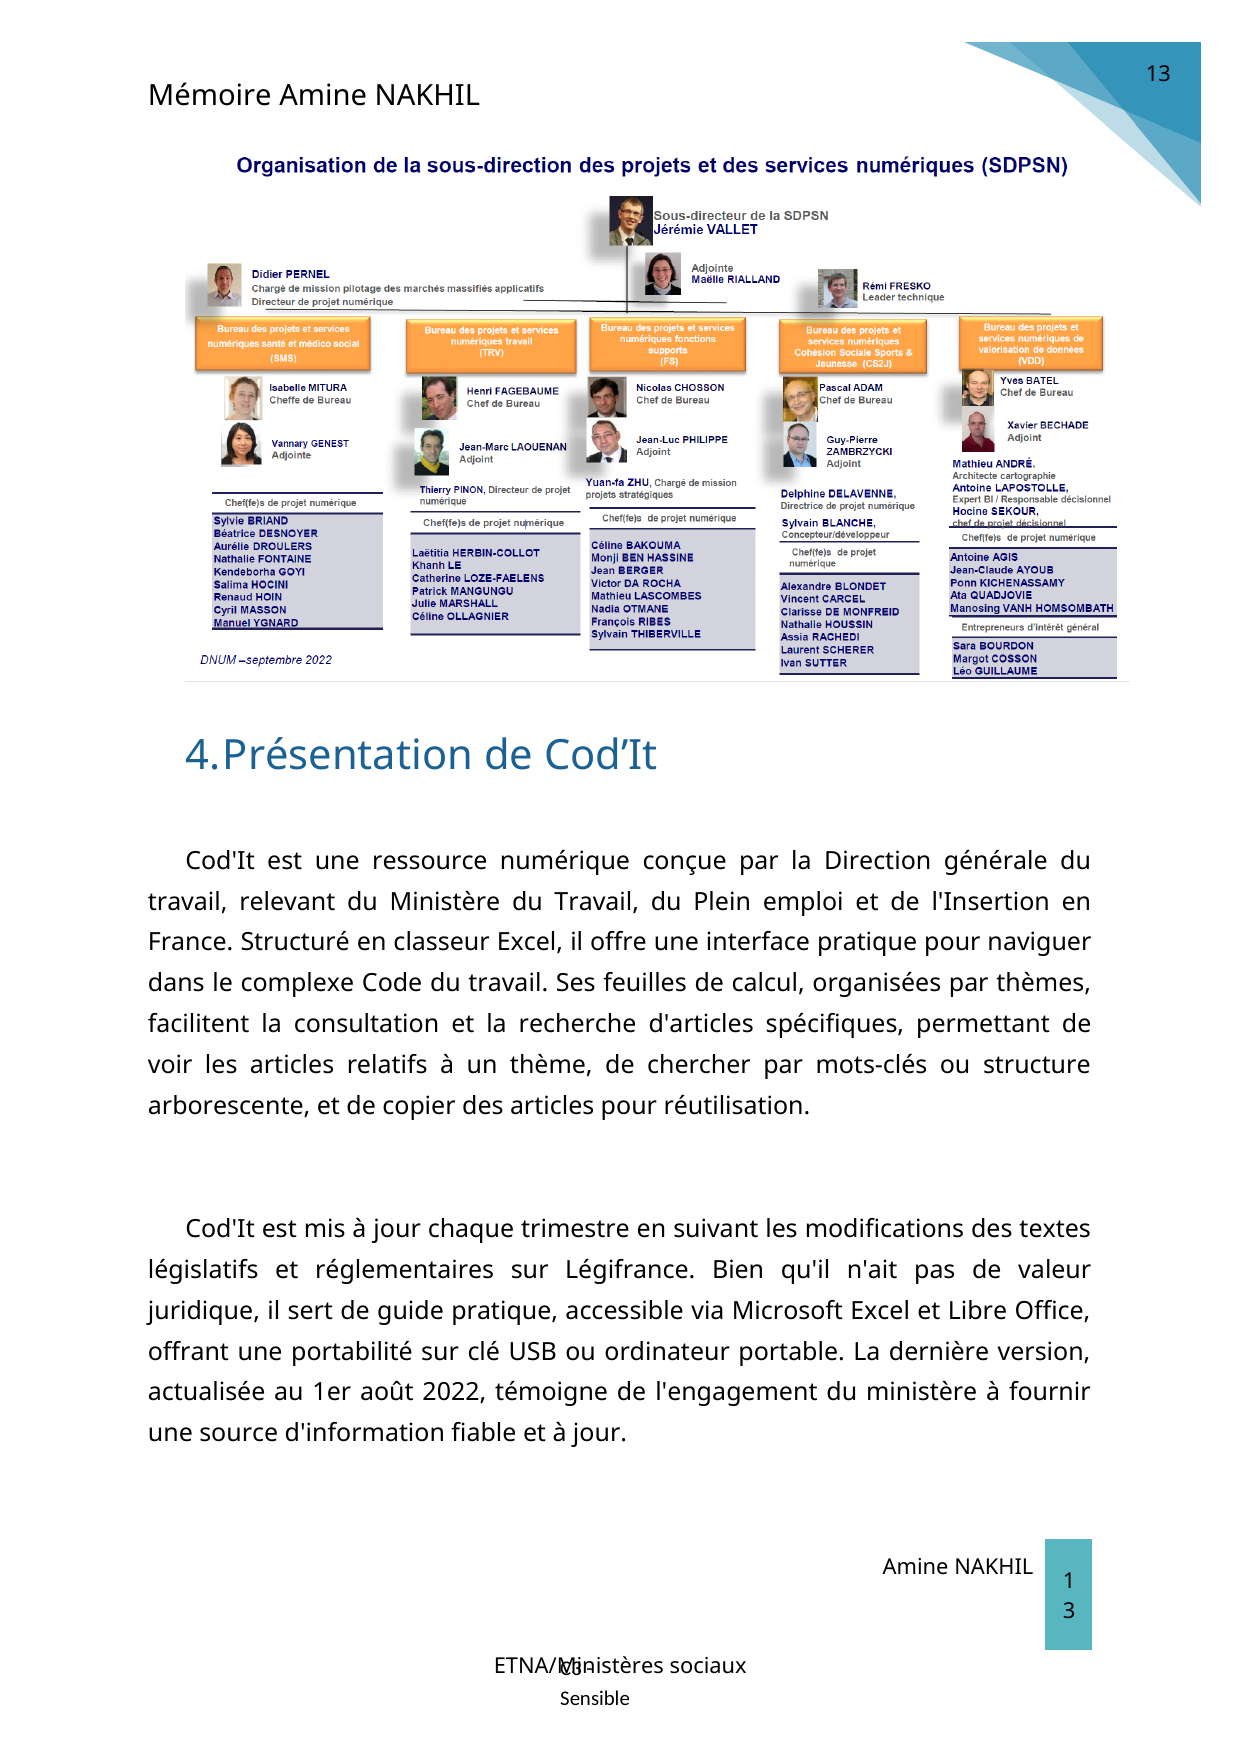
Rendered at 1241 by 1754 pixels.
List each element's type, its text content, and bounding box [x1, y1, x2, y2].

subtitle Présentation de Cod’It [185, 725, 1092, 782]
picture [185, 42, 1201, 682]
text Cod'It est mis à jour chaque trimestre en suivant les modifications des textes législatifs et réglementaires sur Légifrance. Bien qu'il n'ait pas de valeur juridique, il sert de guide pratique, accessible via Microsoft Excel et Libre Office, offrant une portabilité sur clé USB ou ordinateur portable. La dernière version, actualisée au 1er août 2022, témoigne de l'engagement du ministère à fournir une source d'information fiable et à jour. [148, 1211, 1092, 1449]
text Cod'It est une ressource numérique conçue par la Direction générale du travail, relevant du Ministère du Travail, du Plein emploi et de l'Insertion en France. Structuré en classeur Excel, il offre une interface pratique pour naviguer dans le complexe Code du travail. Ses feuilles de calcul, organisées par thèmes, facilitent la consultation et la recherche d'articles spécifiques, permettant de voir les articles relatifs à un thème, de chercher par mots-clés ou structure arborescente, et de copier des articles pour réutilisation. [148, 842, 1092, 1121]
